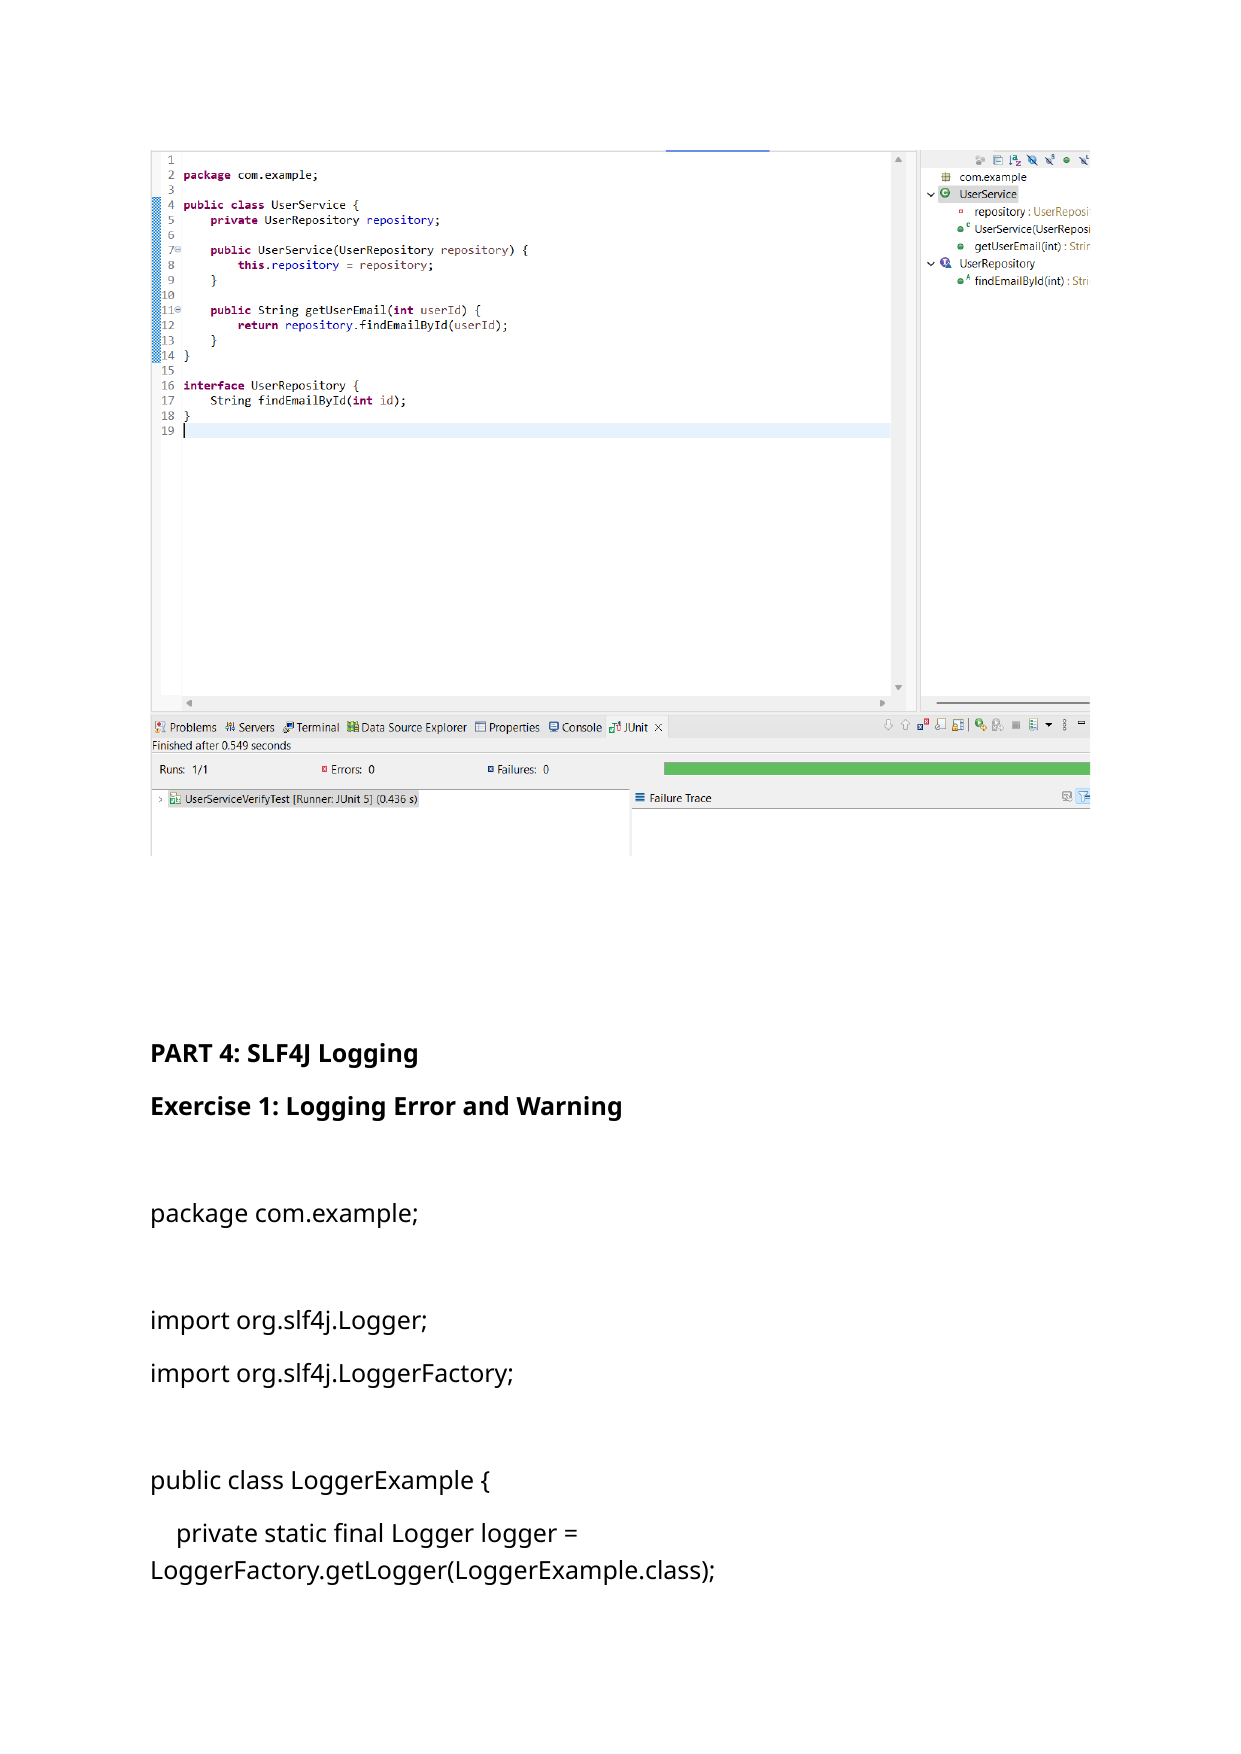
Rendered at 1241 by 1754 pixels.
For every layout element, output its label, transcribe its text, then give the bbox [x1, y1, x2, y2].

text import org.slf4j.LoggerFactory; [150, 1356, 1090, 1390]
picture [150, 150, 1091, 856]
text Exercise 1: Logging Error and Warning [150, 1089, 1090, 1123]
text PART 4: SLF4J Logging [150, 1035, 1090, 1069]
text package com.example; [150, 1196, 1090, 1229]
text import org.slf4j.Logger; [150, 1302, 1090, 1336]
text private static final Logger logger = LoggerFactory.getLogger(LoggerExample.class); [150, 1516, 1090, 1587]
text public class LoggerExample { [150, 1463, 1090, 1497]
